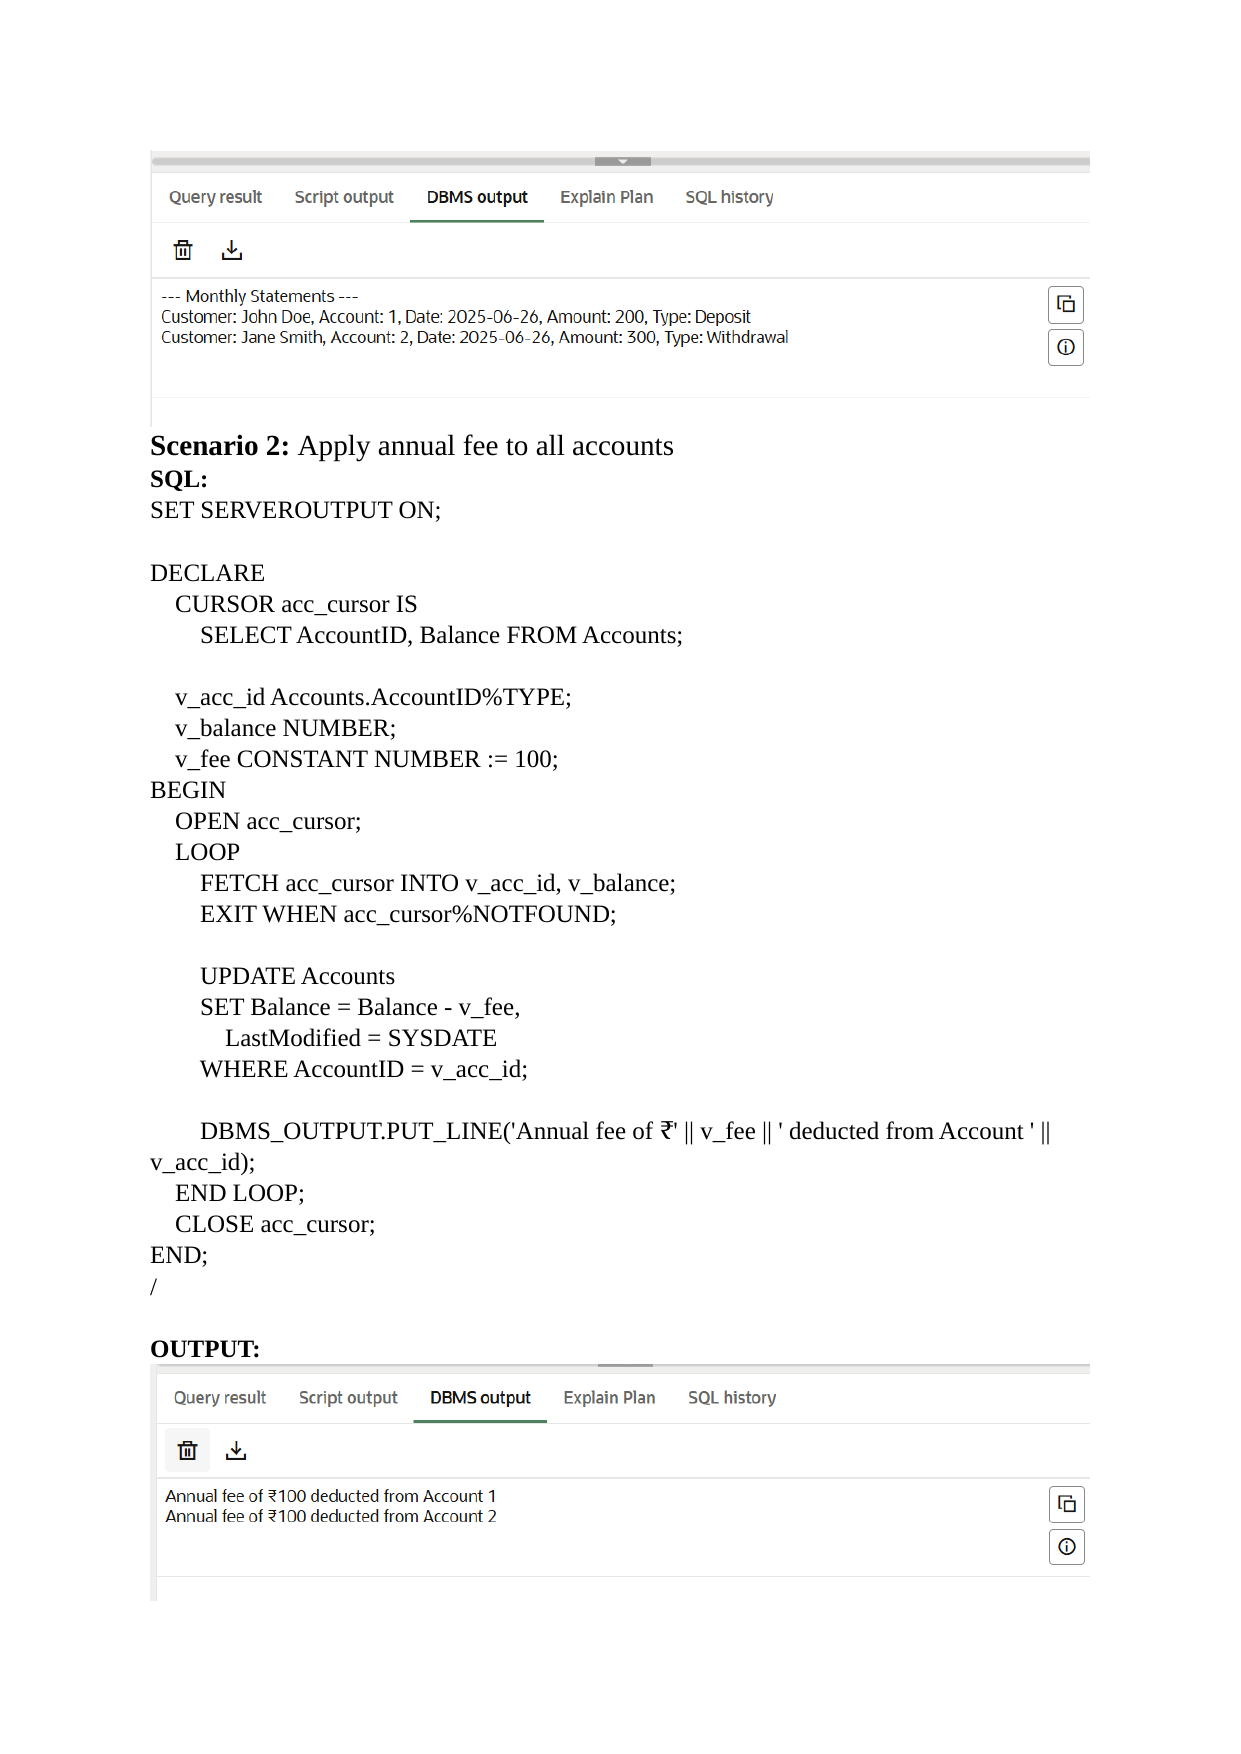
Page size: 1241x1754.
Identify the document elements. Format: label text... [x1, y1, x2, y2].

text v_acc_id Accounts.AccountID%TYPE; [150, 682, 1090, 711]
text OUTPUT: [150, 1334, 1090, 1362]
text CLOSE acc_cursor; [150, 1209, 1090, 1238]
text v_balance NUMBER; [150, 713, 1090, 742]
text LOOP [150, 837, 1090, 866]
picture [150, 150, 1090, 427]
text SET Balance = Balance - v_fee, [150, 992, 1090, 1021]
text END LOOP; [150, 1178, 1090, 1207]
text DBMS_OUTPUT.PUT_LINE('Annual fee of ₹' || v_fee || ' deducted from Account ' || v_acc_id); [150, 1116, 1090, 1176]
text BEGIN [150, 775, 1090, 804]
text SQL: [150, 464, 1090, 493]
text LastModified = SYSDATE [150, 1023, 1090, 1052]
text OPEN acc_cursor; [150, 806, 1090, 835]
text FETCH acc_cursor INTO v_acc_id, v_balance; [150, 868, 1090, 897]
text v_fee CONSTANT NUMBER := 100; [150, 744, 1090, 773]
text UPDATE Accounts [150, 961, 1090, 990]
text END; [150, 1241, 1090, 1269]
text Scenario 2: Apply annual fee to all accounts [150, 428, 1090, 462]
text DECLARE [150, 558, 1090, 586]
text SELECT AccountID, Balance FROM Accounts; [150, 620, 1090, 648]
picture [150, 1364, 1090, 1601]
text EXIT WHEN acc_cursor%NOTFOUND; [150, 899, 1090, 928]
text CURSOR acc_cursor IS [150, 589, 1090, 617]
text SET SERVEROUTPUT ON; [150, 496, 1090, 524]
text / [150, 1272, 1090, 1300]
text WHERE AccountID = v_acc_id; [150, 1054, 1090, 1083]
